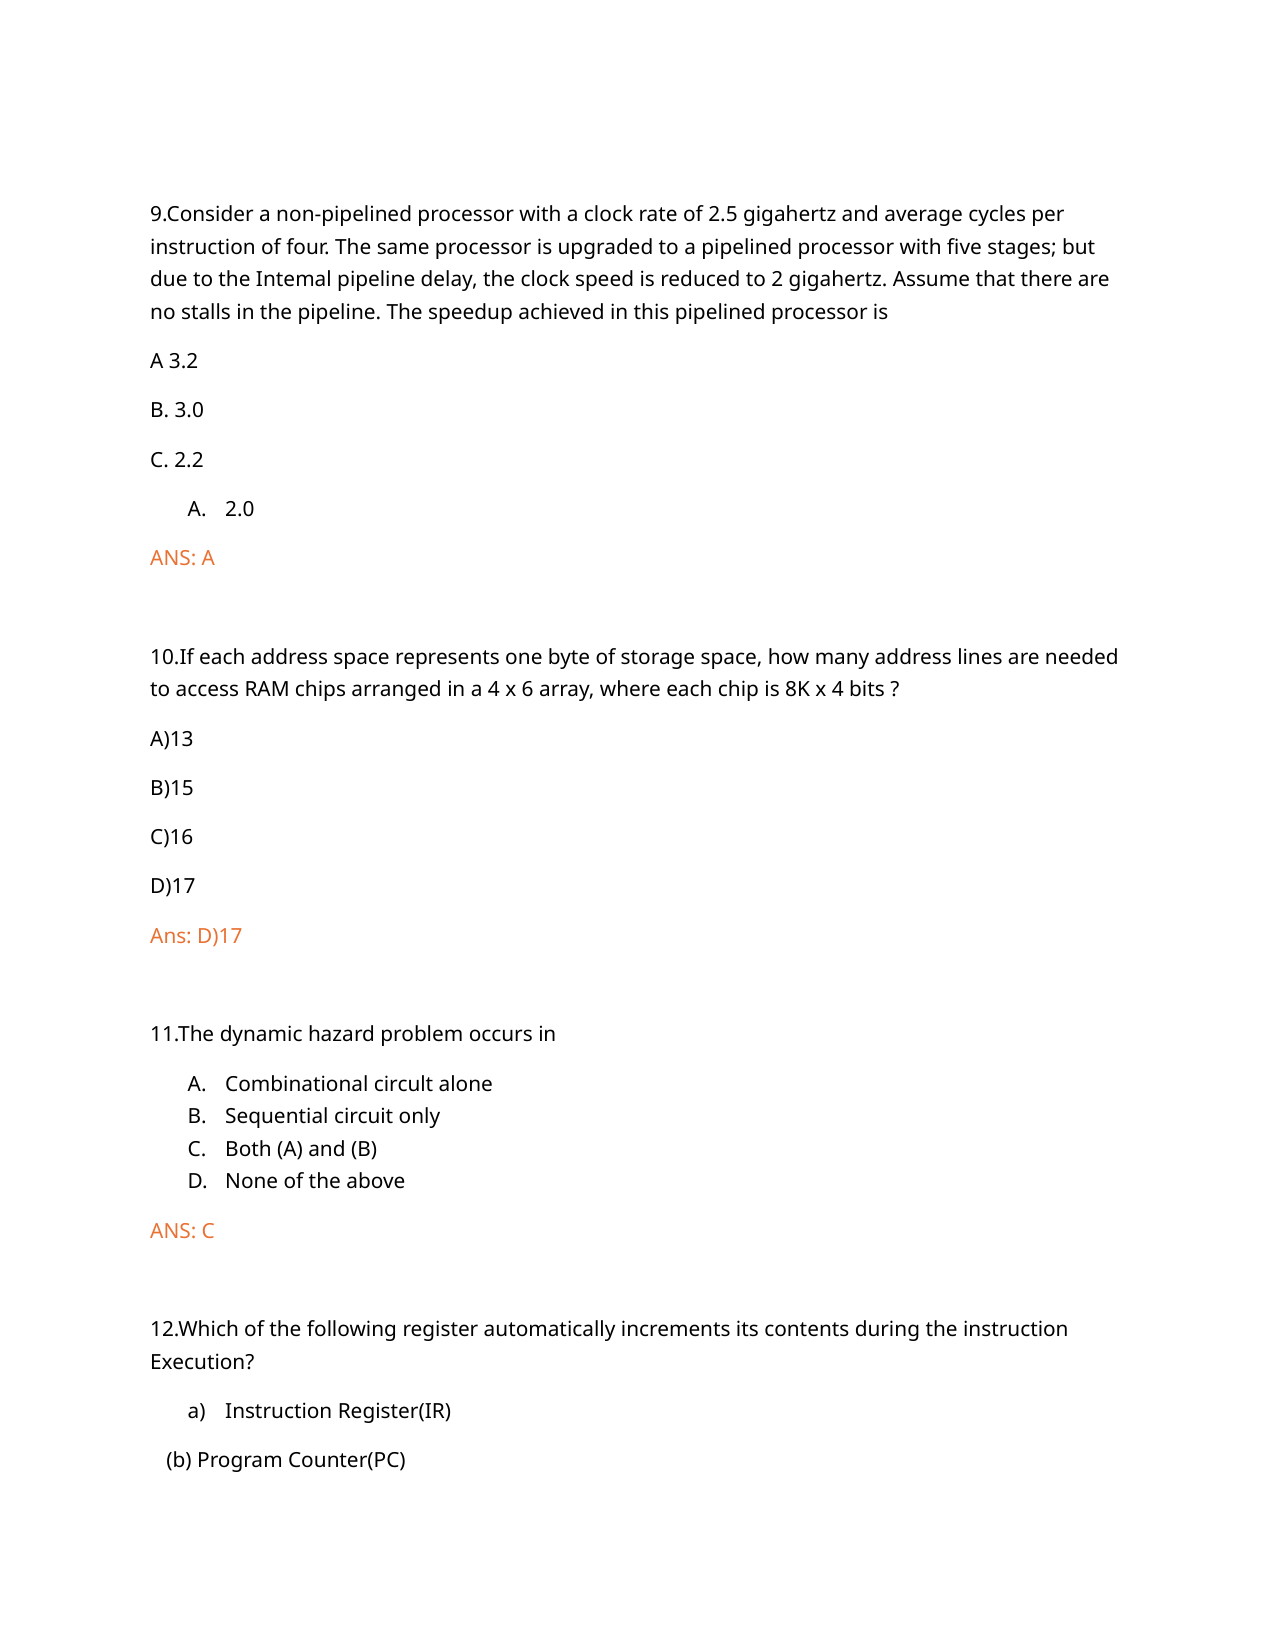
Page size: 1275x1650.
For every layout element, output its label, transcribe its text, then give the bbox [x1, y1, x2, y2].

text D)17 [150, 872, 1125, 900]
list Instruction Register(IR) [187, 1396, 1125, 1425]
list 2.0 [187, 494, 1125, 523]
text A 3.2 [150, 346, 1125, 375]
text C. 2.2 [150, 445, 1125, 473]
list Sequential circuit only [187, 1101, 1125, 1130]
text (b) Program Counter(PC) [150, 1446, 1125, 1474]
text B. 3.0 [150, 396, 1125, 424]
text ANS: C [150, 1216, 1125, 1244]
text 12.Which of the following register automatically increments its contents during the instruction Execution? [150, 1314, 1125, 1375]
text 11.The dynamic hazard problem occurs in [150, 1019, 1125, 1048]
text 9.Consider a non-pipelined processor with a clock rate of 2.5 gigahertz and average cycles per instruction of four. The same processor is upgraded to a pipelined processor with five stages; but due to the Intemal pipeline delay, the clock speed is reduced to 2 gigahertz. Assume that there are no stalls in the pipeline. The speedup achieved in this pipelined processor is [150, 199, 1125, 326]
text Ans: D)17 [150, 921, 1125, 949]
text A)13 [150, 724, 1125, 752]
text C)16 [150, 822, 1125, 851]
text B)15 [150, 773, 1125, 802]
text ANS: A [150, 543, 1125, 572]
text 10.If each address space represents one byte of storage space, how many address lines are needed to access RAM chips arranged in a 4 x 6 array, where each chip is 8K x 4 bits ? [150, 642, 1125, 703]
list None of the above [187, 1167, 1125, 1195]
list Both (A) and (B) [187, 1134, 1125, 1162]
list Combinational circult alone [187, 1069, 1125, 1097]
